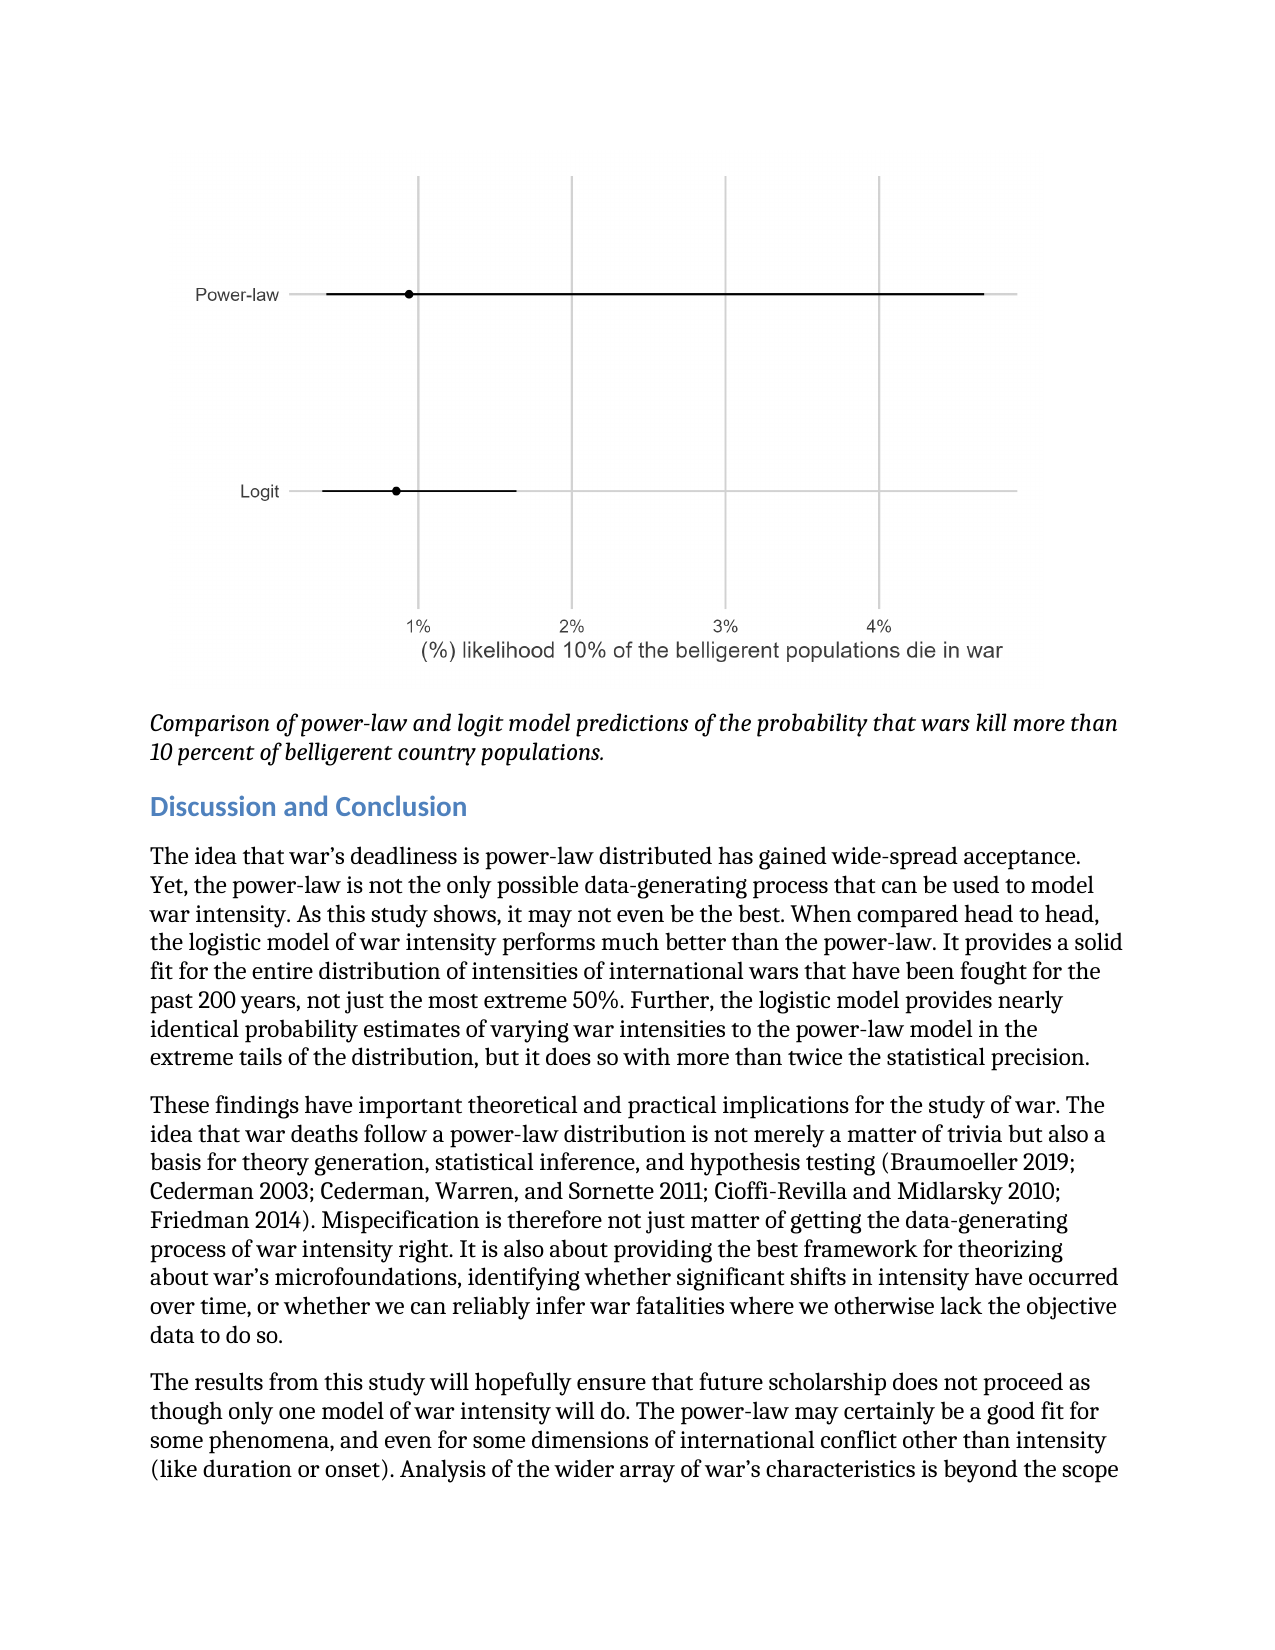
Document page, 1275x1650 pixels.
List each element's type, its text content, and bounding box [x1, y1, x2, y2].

text These findings have important theoretical and practical implications for the study of war. The idea that war deaths follow a power-law distribution is not merely a matter of trivia but also a basis for theory generation, statistical inference, and hypothesis testing (Braumoeller 2019; Cederman 2003; Cederman, Warren, and Sornette 2011; Cioffi-Revilla and Midlarsky 2010; Friedman 2014). Mispecification is therefore not just matter of getting the data-generating process of war intensity right. It is also about providing the best framework for theorizing about war’s microfoundations, identifying whether significant shifts in intensity have occurred over time, or whether we can reliably infer war fatalities where we otherwise lack the objective data to do so. [150, 1091, 1125, 1349]
subtitle Discussion and Conclusion [150, 788, 1125, 823]
text The idea that war’s deadliness is power-law distributed has gained wide-spread acceptance. Yet, the power-law is not the only possible data-generating process that can be used to model war intensity. As this study shows, it may not even be the best. When compared head to head, the logistic model of war intensity performs much better than the power-law. It provides a solid fit for the entire distribution of intensities of international wars that have been fought for the past 200 years, not just the most extreme 50%. Further, the logistic model provides nearly identical probability estimates of varying war intensities to the power-law model in the extreme tails of the distribution, but it does so with more than twice the statistical precision. [150, 842, 1125, 1072]
text Comparison of power-law and logit model predictions of the probability that wars kill more than 10 percent of belligerent country populations. [150, 709, 1125, 767]
picture [168, 150, 1044, 689]
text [150, 1368, 1125, 1483]
